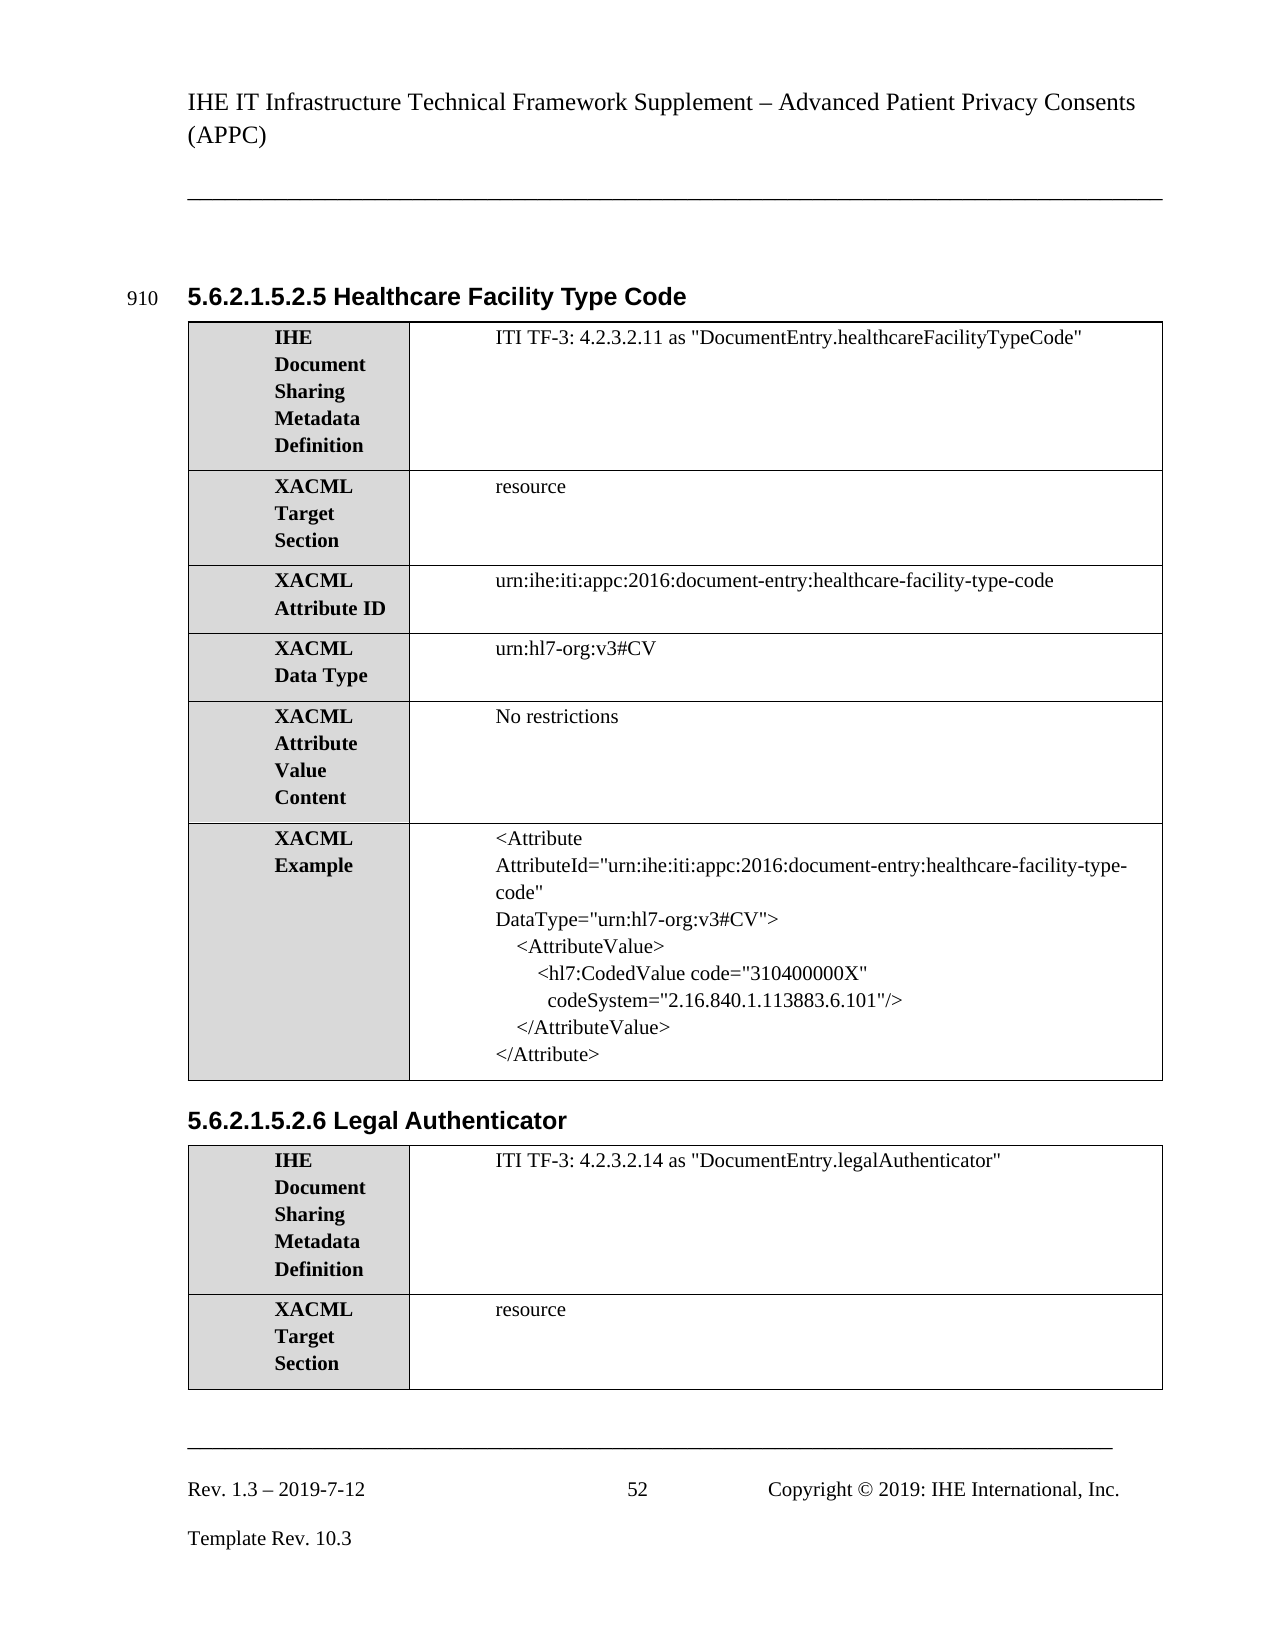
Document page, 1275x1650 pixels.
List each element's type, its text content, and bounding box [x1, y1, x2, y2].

table_cell resource [410, 1295, 1162, 1389]
table_cell No restrictions [410, 702, 1162, 822]
table_cell resource [410, 471, 1162, 565]
table_header IHE Document Sharing Metadata Definition [189, 1146, 409, 1294]
subtitle 5.6.2.1.5.2.5 Healthcare Facility Type Code [187, 282, 1162, 311]
table_cell XACML Attribute ID [189, 566, 409, 633]
table_cell XACML Target Section [189, 471, 409, 565]
table_cell urn:ihe:iti:appc:2016:document-entry:healthcare-facility-type-code [410, 566, 1162, 633]
table_header IHE Document Sharing Metadata Definition [189, 323, 409, 470]
table_cell <Attribute AttributeId="urn:ihe:iti:appc:2016:document-entry:healthcare-facility-type-code" DataType="urn:hl7-org:v3#CV"> <AttributeValue> <hl7:CodedValue code="310400000X" codeSystem="2.16.840.1.113883.6.101"/> </AttributeValue> </Attribute> [410, 824, 1162, 1080]
table_cell XACML Data Type [189, 634, 409, 701]
table_header ITI TF-3: 4.2.3.2.14 as "DocumentEntry.legalAuthenticator" [410, 1146, 1162, 1294]
subtitle 5.6.2.1.5.2.6 Legal Authenticator [187, 1106, 1162, 1134]
table_cell XACML Attribute Value Content [189, 702, 409, 822]
table_cell urn:hl7-org:v3#CV [410, 634, 1162, 701]
table_header ITI TF-3: 4.2.3.2.11 as "DocumentEntry.healthcareFacilityTypeCode" [410, 323, 1162, 470]
table_cell XACML Example [189, 824, 409, 1080]
table_cell XACML Target Section [189, 1295, 409, 1389]
